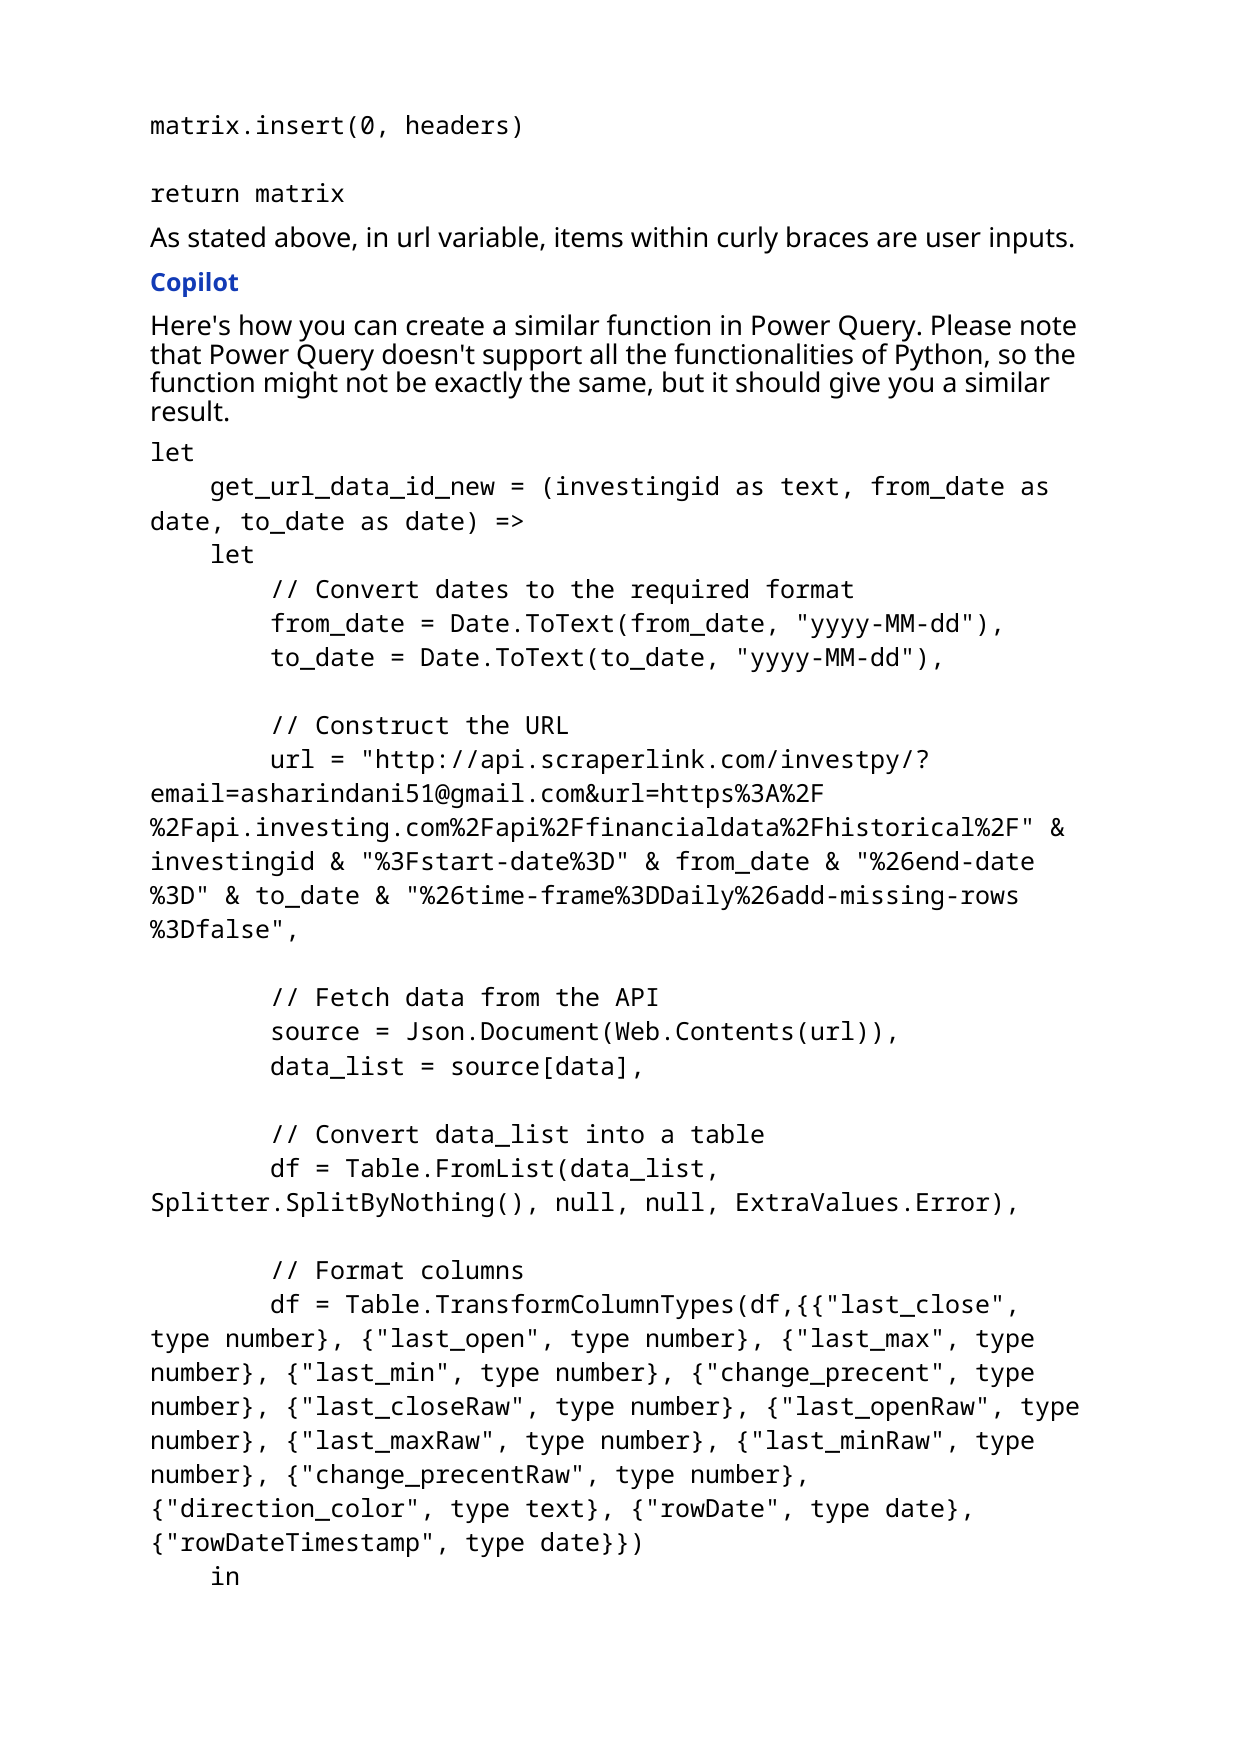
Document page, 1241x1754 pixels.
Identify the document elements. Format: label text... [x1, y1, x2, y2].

text let [150, 435, 1090, 469]
text // Convert data_list into a table [150, 1116, 1090, 1150]
text matrix.insert(0, headers) [150, 108, 1090, 142]
text // Construct the URL [150, 707, 1090, 742]
text in [150, 1559, 1090, 1593]
text df = Table.TransformColumnTypes(df,{{"last_close", type number}, {"last_open", type number}, {"last_max", type number}, {"last_min", type number}, {"change_precent", type number}, {"last_closeRaw", type number}, {"last_openRaw", type number}, {"last_maxRaw", type number}, {"last_minRaw", type number}, {"change_precentRaw", type number}, {"direction_color", type text}, {"rowDate", type date}, {"rowDateTimestamp", type date}}) [150, 1287, 1090, 1559]
text source = Json.Document(Web.Contents(url)), [150, 1014, 1090, 1048]
text url = "http://api.scraperlink.com/investpy/?email=asharindani51@gmail.com&url=https%3A%2F%2Fapi.investing.com%2Fapi%2Ffinancialdata%2Fhistorical%2F" & investingid & "%3Fstart-date%3D" & from_date & "%26end-date%3D" & to_date & "%26time-frame%3DDaily%26add-missing-rows%3Dfalse", [150, 742, 1090, 946]
text from_date = Date.ToText(from_date, "yyyy-MM-dd"), [150, 605, 1090, 639]
text data_list = source[data], [150, 1048, 1090, 1082]
text // Format columns [150, 1252, 1090, 1287]
text let [150, 537, 1090, 571]
text // Convert dates to the required format [150, 571, 1090, 605]
subtitle Copilot [150, 269, 1090, 297]
text return matrix [150, 176, 1090, 210]
text As stated above, in url variable, items within curly braces are user inputs. [150, 225, 1090, 254]
text // Fetch data from the API [150, 980, 1090, 1014]
text to_date = Date.ToText(to_date, "yyyy-MM-dd"), [150, 639, 1090, 673]
text df = Table.FromList(data_list, Splitter.SplitByNothing(), null, null, ExtraValues.Error), [150, 1150, 1090, 1218]
text Here's how you can create a similar function in Power Query. Please note that Power Query doesn't support all the functionalities of Python, so the function might not be exactly the same, but it should give you a similar result. [150, 312, 1090, 427]
text get_url_data_id_new = (investingid as text, from_date as date, to_date as date) => [150, 469, 1090, 537]
